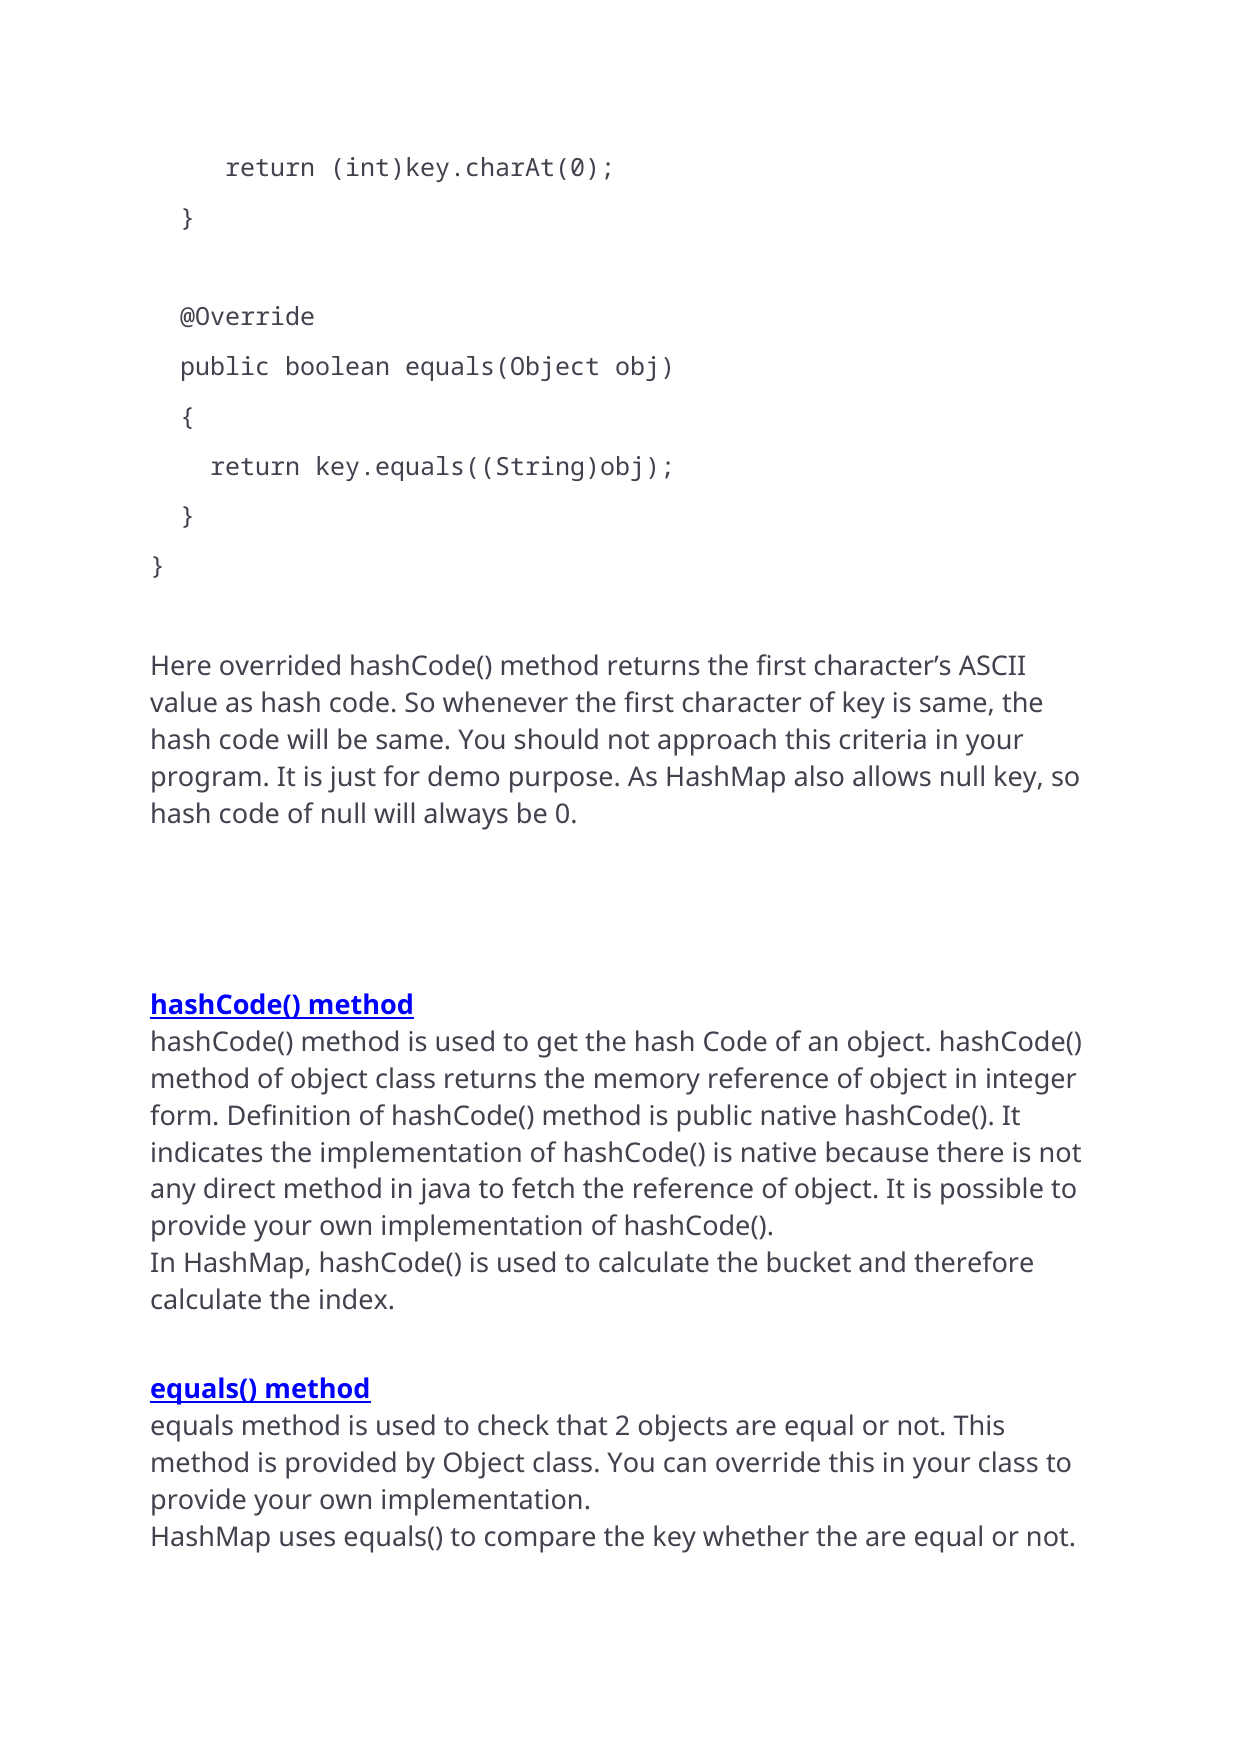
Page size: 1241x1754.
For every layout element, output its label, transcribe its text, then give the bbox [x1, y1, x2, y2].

text { [150, 398, 1090, 432]
text } [150, 547, 1090, 582]
text } [150, 498, 1090, 532]
text Here overrided hashCode() method returns the first character’s ASCII value as hash code. So whenever the first character of key is same, the hash code will be same. You should not approach this criteria in your program. It is just for demo purpose. As HashMap also allows null key, so hash code of null will always be 0. [150, 647, 1090, 868]
text return key.equals((String)obj); [150, 448, 1090, 482]
text @Override [150, 299, 1090, 333]
text public boolean equals(Object obj) [150, 349, 1090, 383]
text hashCode() method [150, 986, 1090, 1022]
text return (int)key.charAt(0); [150, 150, 1090, 184]
text equals() method [150, 1370, 1090, 1407]
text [150, 1407, 1090, 1554]
text } [150, 200, 1090, 234]
text hashCode() method is used to get the hash Code of an object. hashCode() method of object class returns the memory reference of object in integer form. Definition of hashCode() method is public native hashCode(). It indicates the implementation of hashCode() is native because there is not any direct method in java to fetch the reference of object. It is possible to provide your own implementation of hashCode(). In HashMap, hashCode() is used to calculate the bucket and therefore calculate the index. [150, 1022, 1090, 1354]
